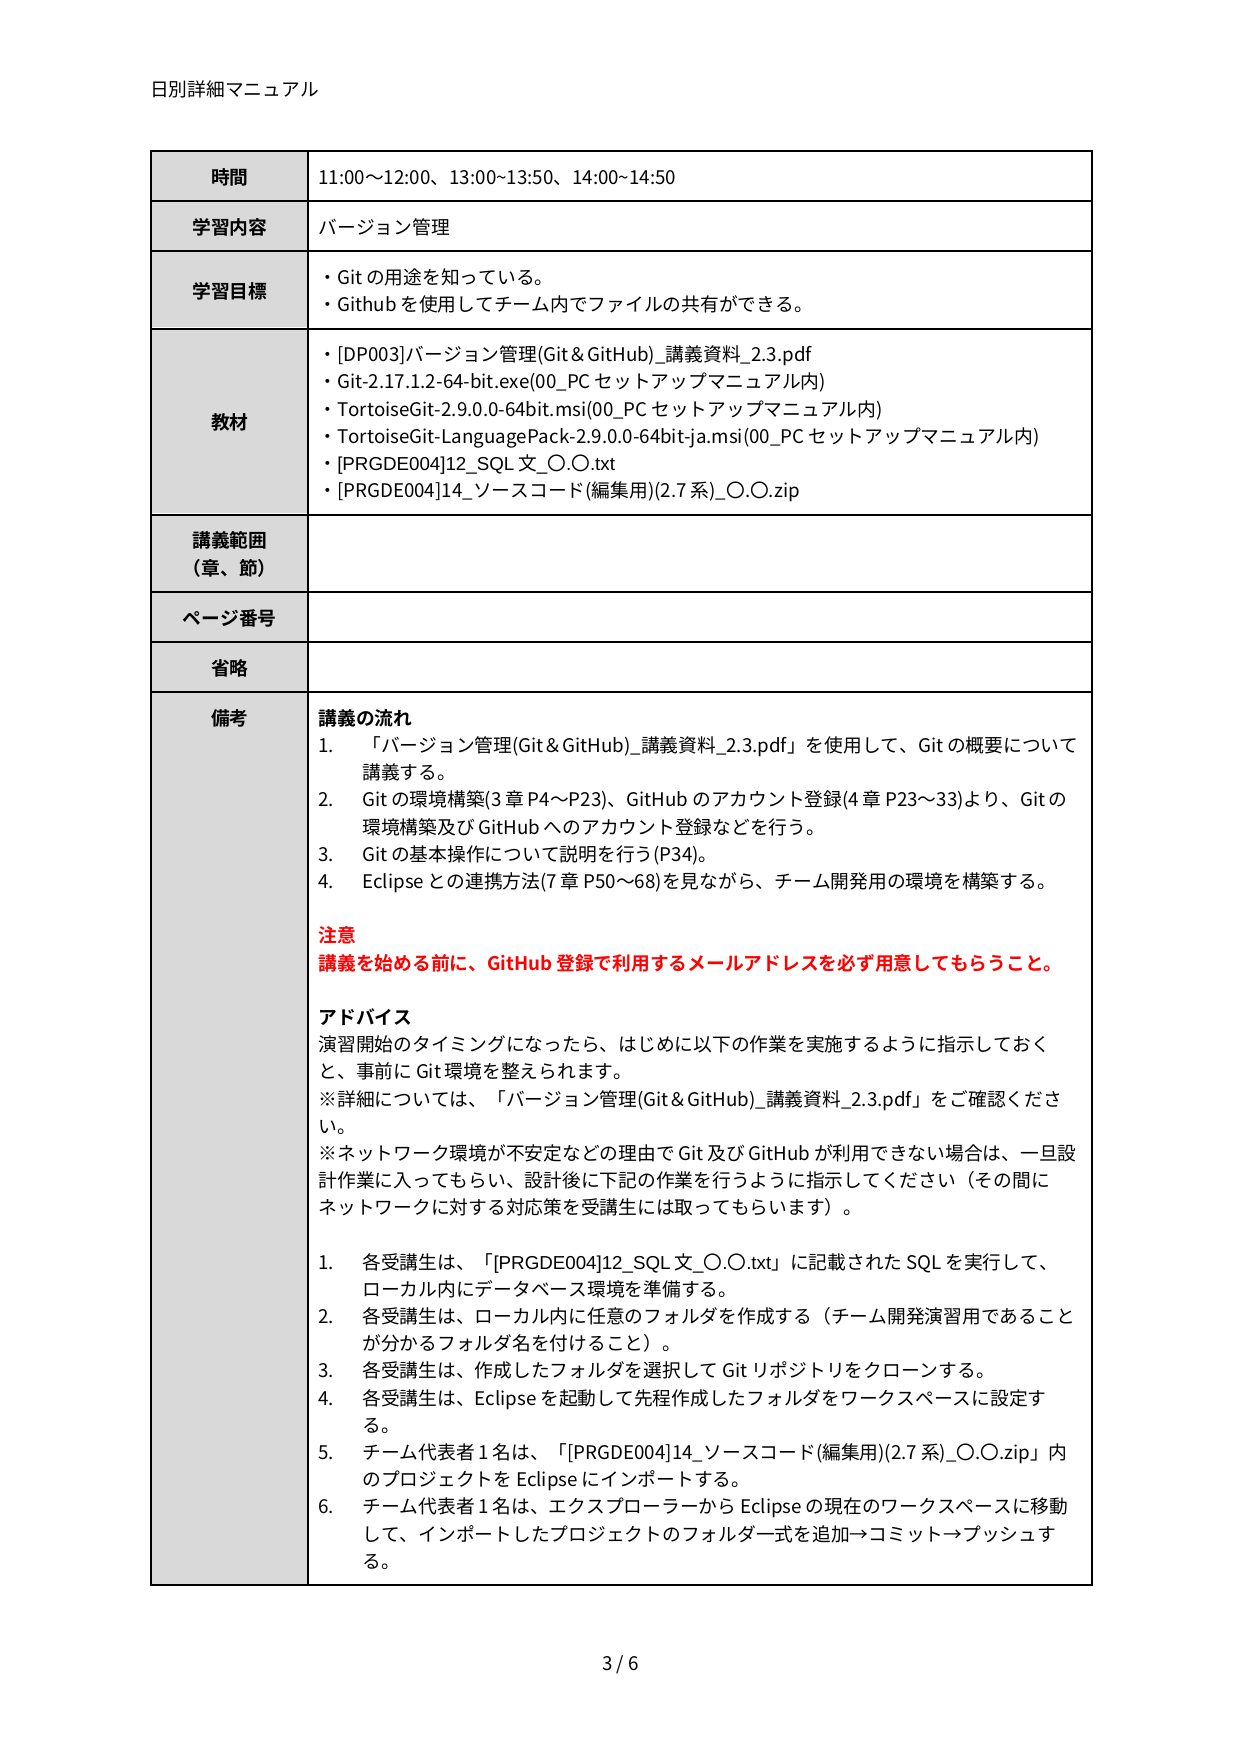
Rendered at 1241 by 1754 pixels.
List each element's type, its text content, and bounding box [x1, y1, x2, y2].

table_header 時間 [152, 152, 307, 200]
table_cell 学習目標 [152, 252, 307, 327]
table_cell ページ番号 [152, 593, 307, 641]
table_cell 備考 [152, 693, 307, 1584]
table_cell 学習内容 [152, 202, 307, 250]
table_cell [309, 516, 1091, 591]
table_cell [309, 643, 1091, 691]
table_cell 講義範囲 （章、節） [152, 516, 307, 591]
table_cell バージョン管理 [309, 202, 1091, 250]
table_header 11:00～12:00、13:00~13:50、14:00~14:50 [309, 152, 1091, 200]
table_cell 教材 [152, 330, 307, 513]
table_cell ・Gitの用途を知っている。 ・Githubを使用してチーム内でファイルの共有ができる。 [309, 252, 1091, 327]
table_cell ・[DP003]バージョン管理(Git＆GitHub)_講義資料_2.3.pdf ・Git-2.17.1.2-64-bit.exe(00_PCセットアップマニュアル内) ・TortoiseGit-2.9.0.0-64bit.msi(00_PCセットアップマニュアル内) ・TortoiseGit-LanguagePack-2.9.0.0-64bit-ja.msi(00_PCセットアップマニュアル内) ・[PRGDE004]12_SQL文_〇.〇.txt ・[PRGDE004]14_ソースコード(編集用)(2.7系)_〇.〇.zip [309, 330, 1091, 513]
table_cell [309, 693, 1091, 1584]
table_cell 省略 [152, 643, 307, 691]
table_cell [309, 593, 1091, 641]
